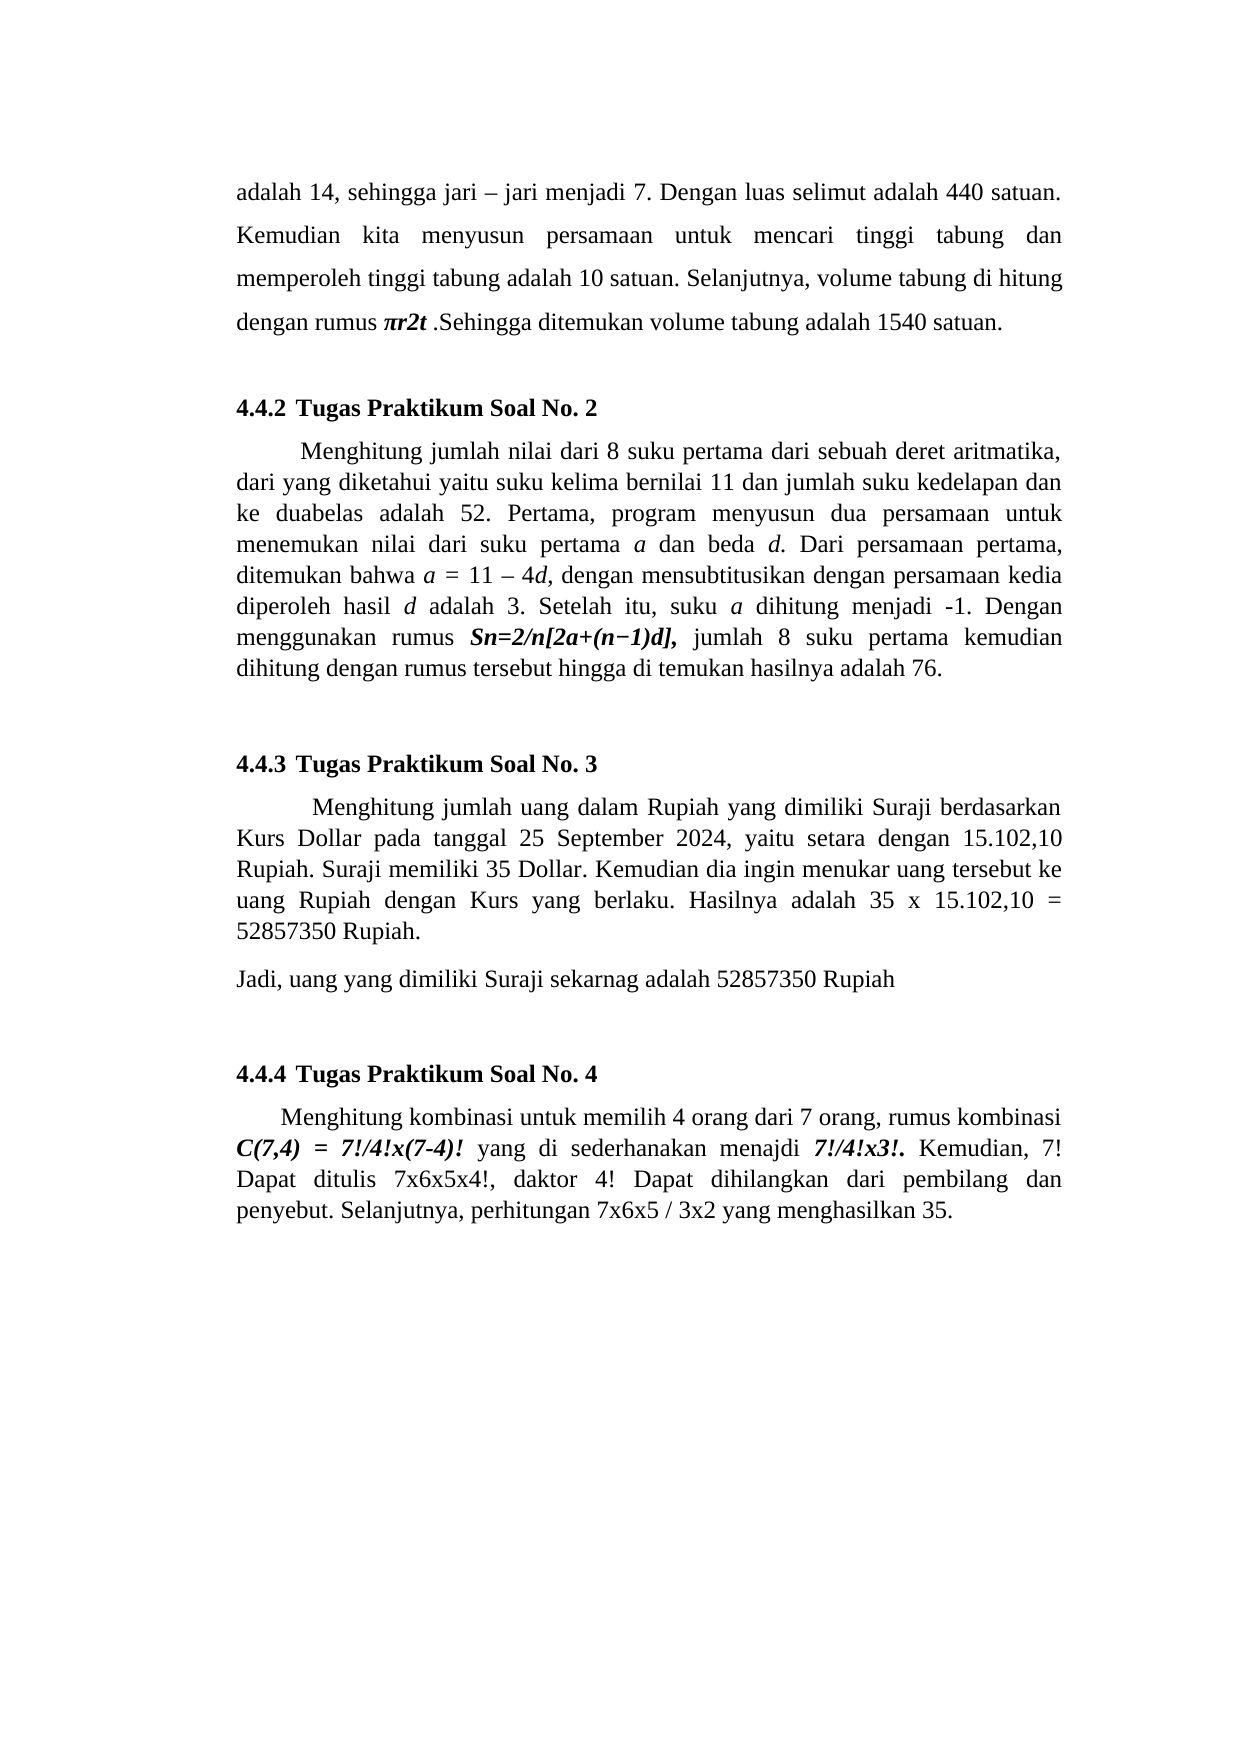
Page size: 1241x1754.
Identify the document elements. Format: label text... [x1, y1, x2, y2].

subtitle Tugas Praktikum Soal No. 3 [236, 749, 1063, 777]
text Menghitung jumlah uang dalam Rupiah yang dimiliki Suraji berdasarkan Kurs Dollar pada tanggal 25 September 2024, yaitu setara dengan 15.102,10 Rupiah. Suraji memiliki 35 Dollar. Kemudian dia ingin menukar uang tersebut ke uang Rupiah dengan Kurs yang berlaku. Hasilnya adalah 35 x 15.102,10 = 52857350 Rupiah. [236, 792, 1063, 945]
subtitle Tugas Praktikum Soal No. 4 [236, 1059, 1063, 1088]
subtitle Tugas Praktikum Soal No. 2 [236, 393, 1063, 422]
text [236, 177, 1063, 335]
text Menghitung jumlah nilai dari 8 suku pertama dari sebuah deret aritmatika, dari yang diketahui yaitu suku kelima bernilai 11 dan jumlah suku kedelapan dan ke duabelas adalah 52. Pertama, program menyusun dua persamaan untuk menemukan nilai dari suku pertama a dan beda d. Dari persamaan pertama, ditemukan bahwa a = 11 – 4d, dengan mensubtitusikan dengan persamaan kedia diperoleh hasil d adalah 3. Setelah itu, suku a dihitung menjadi -1. Dengan menggunakan rumus Sn=2/n[2a+(n−1)d], jumlah 8 suku pertama kemudian dihitung dengan rumus tersebut hingga di temukan hasilnya adalah 76. [236, 436, 1063, 682]
text Menghitung kombinasi untuk memilih 4 orang dari 7 orang, rumus kombinasi C(7,4) = 7!/4!x(7-4)! yang di sederhanakan menajdi 7!/4!x3!. Kemudian, 7! Dapat ditulis 7x6x5x4!, daktor 4! Dapat dihilangkan dari pembilang dan penyebut. Selanjutnya, perhitungan 7x6x5 / 3x2 yang menghasilkan 35. [236, 1102, 1063, 1224]
text Jadi, uang yang dimiliki Suraji sekarnag adalah 52857350 Rupiah [236, 964, 1063, 992]
